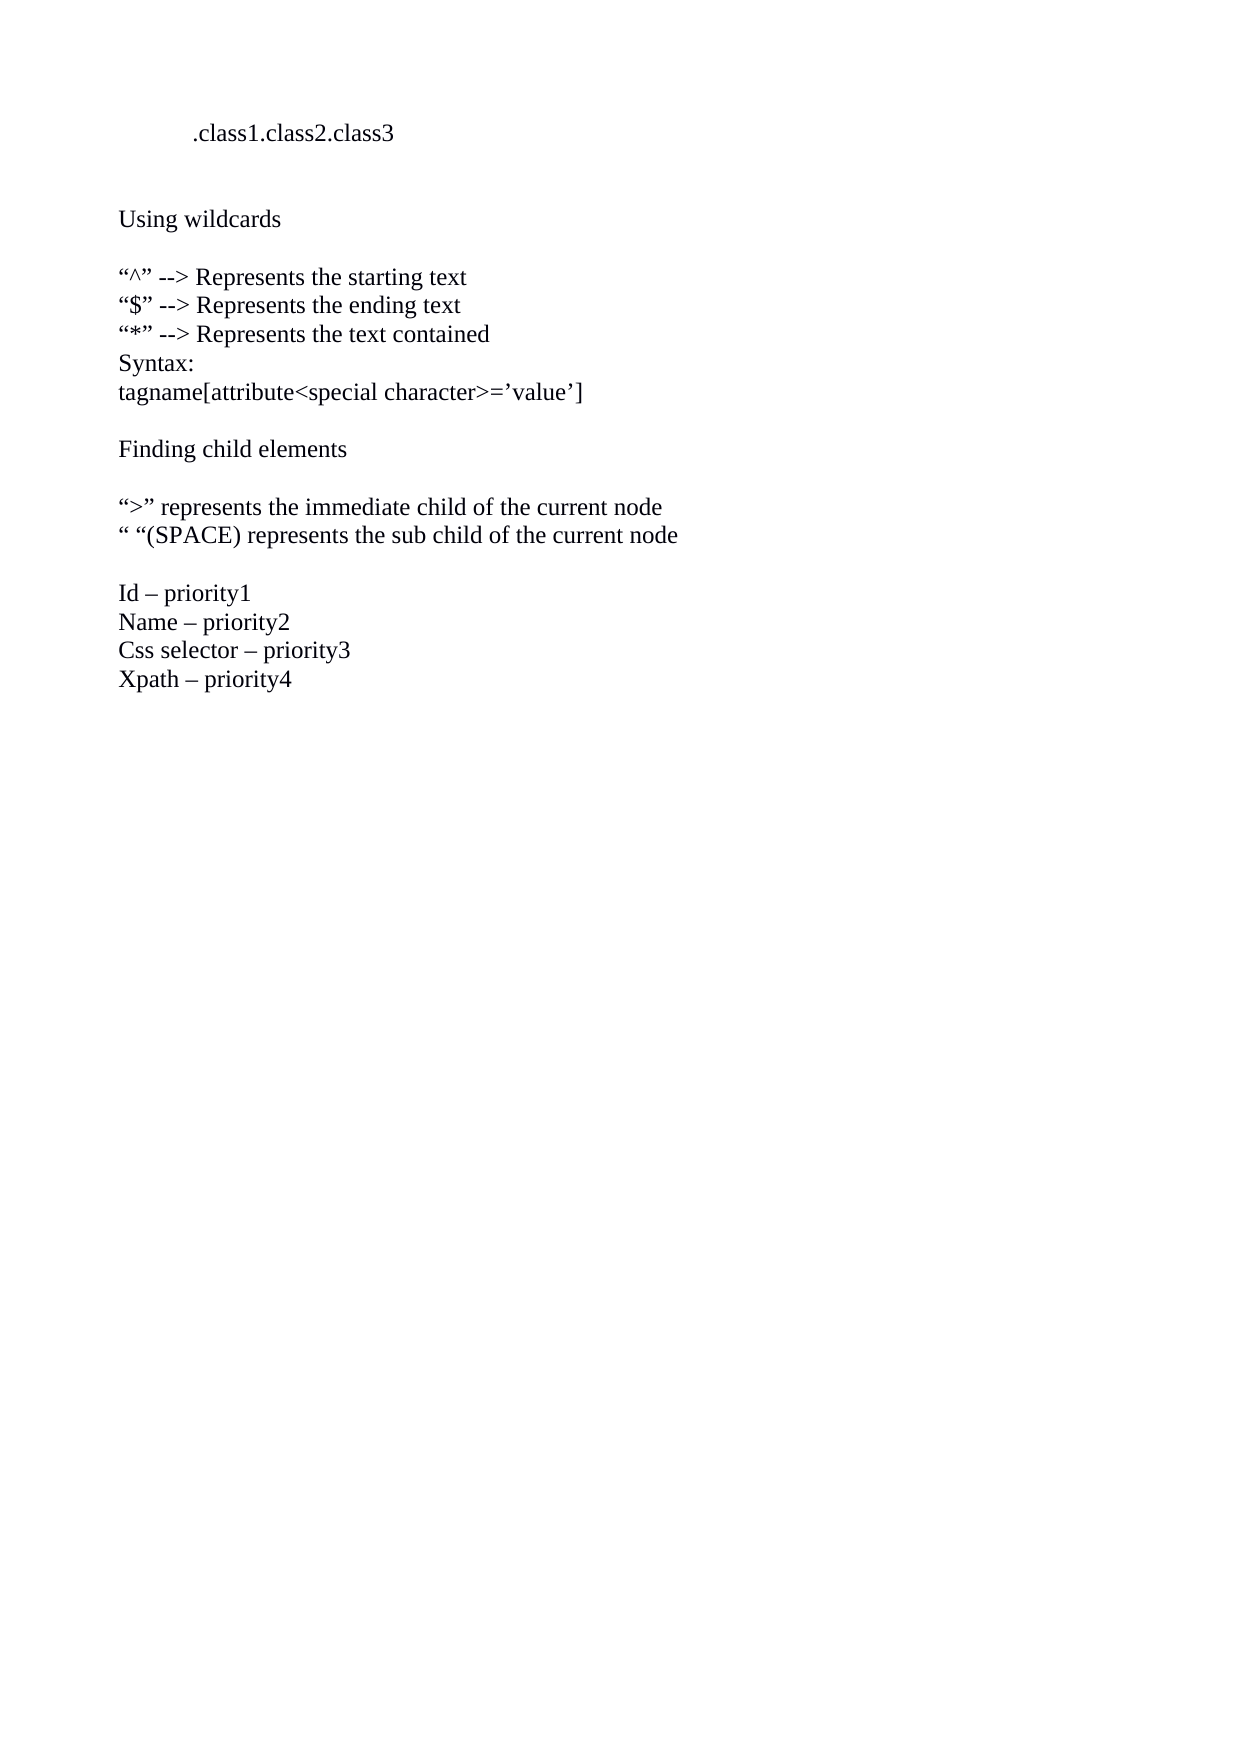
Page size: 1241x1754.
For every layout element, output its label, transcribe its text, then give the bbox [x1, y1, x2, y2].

text .class1.class2.class3 [118, 118, 1122, 147]
text Finding child elements [118, 434, 1122, 463]
text “*” -­‐> Represents the text contained [118, 319, 1122, 348]
text “^” -­‐> Represents the starting text [118, 262, 1122, 291]
text “$” -­‐> Represents the ending text [118, 291, 1122, 319]
text Using wildcards [118, 204, 1122, 233]
text tagname[attribute<special character>=’value’] [118, 377, 1122, 406]
text “>” represents the immediate child of the current node [118, 492, 1122, 521]
text Syntax: [118, 348, 1122, 377]
text Xpath – priority4 [118, 664, 1122, 693]
text Css selector – priority3 [118, 636, 1122, 664]
text Id – priority1 [118, 578, 1122, 607]
text “ “(SPACE) represents the sub child of the current node [118, 521, 1122, 549]
text Name – priority2 [118, 607, 1122, 636]
